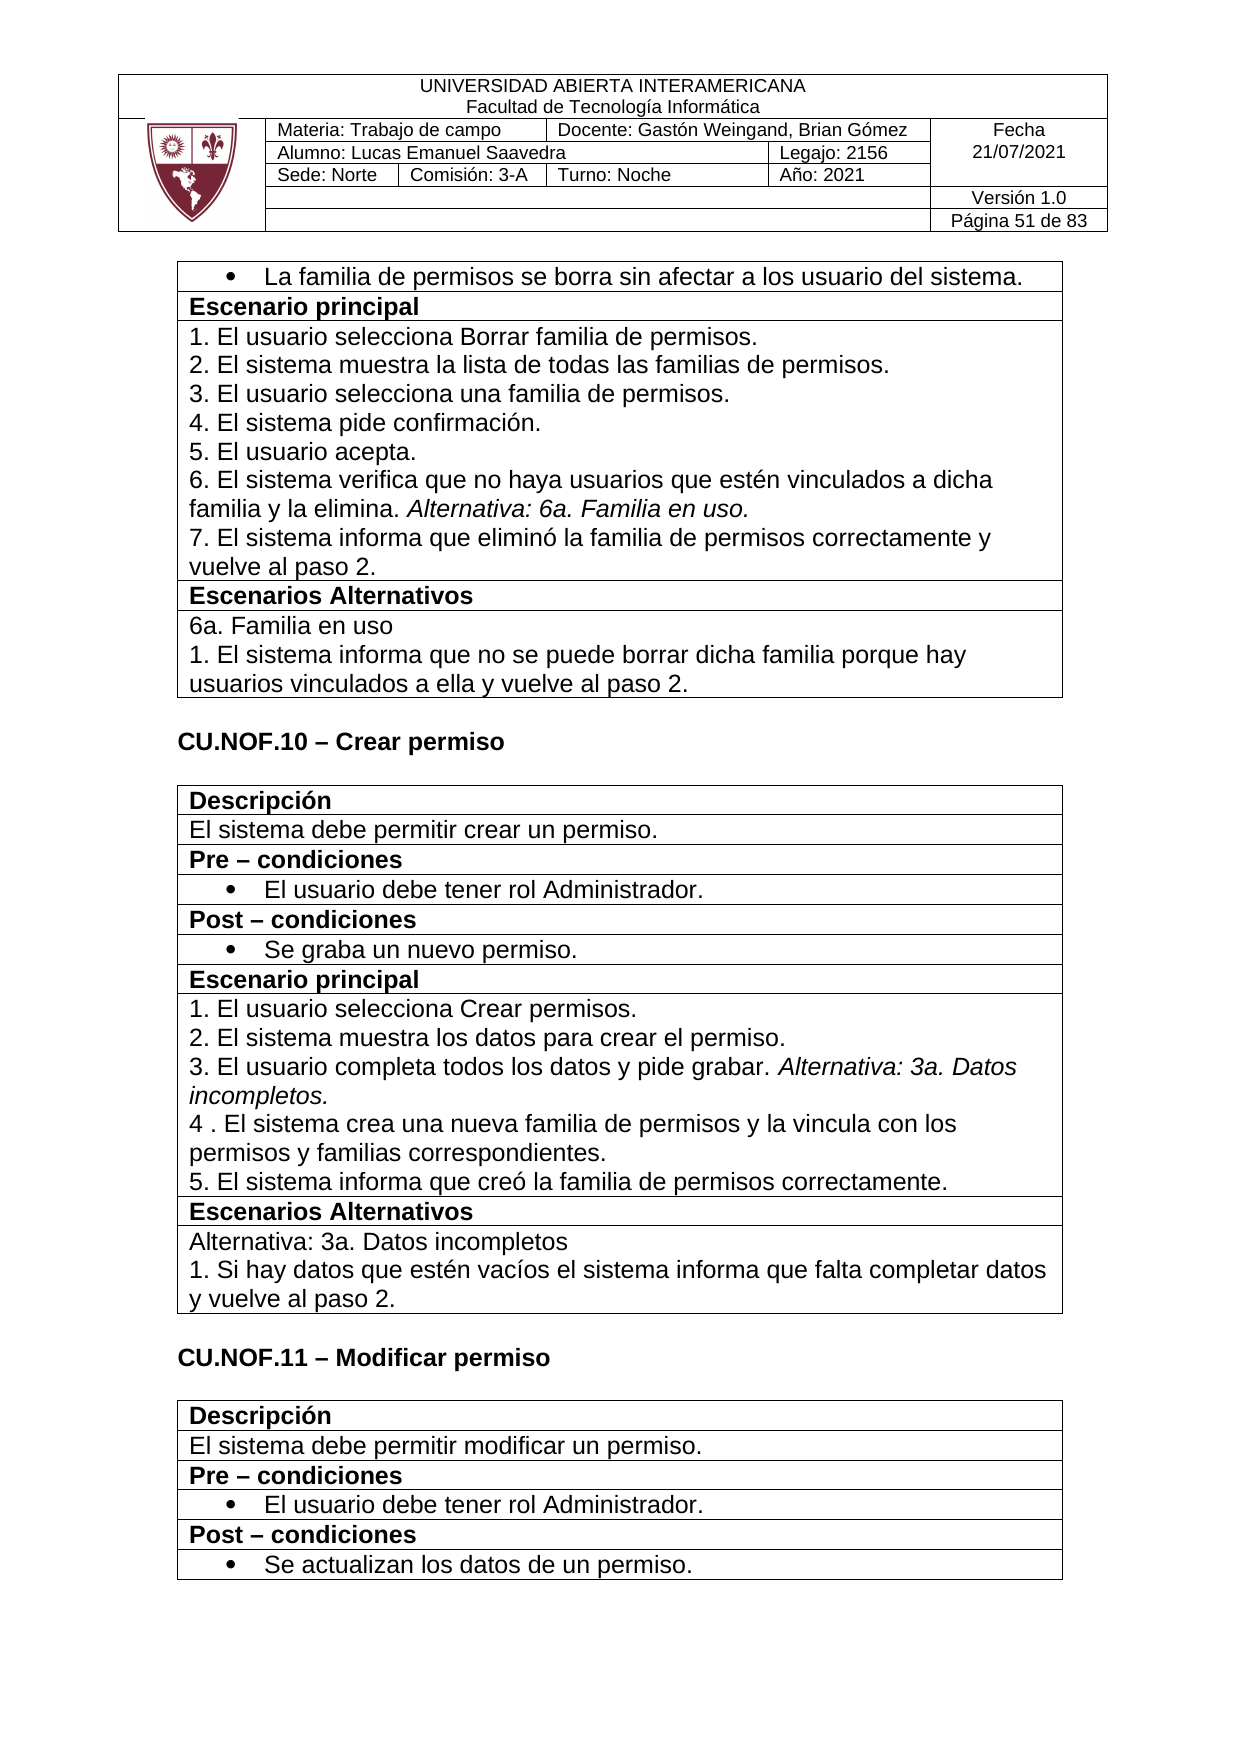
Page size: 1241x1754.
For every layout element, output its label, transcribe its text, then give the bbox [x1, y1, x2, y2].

text CU.NOF.11 – Modificar permiso [177, 1342, 1063, 1371]
table_cell El sistema debe permitir modificar un permiso. [178, 1431, 1062, 1459]
table_header Descripción [178, 786, 1062, 814]
table_cell Post – condiciones [178, 1520, 1062, 1549]
table_cell Pre – condiciones [178, 1461, 1062, 1489]
table_cell Se graba un nuevo permiso. [178, 935, 1062, 963]
text CU.NOF.10 – Crear permiso [177, 727, 1063, 756]
table_cell El sistema debe permitir crear un permiso. [178, 815, 1062, 844]
table_cell Escenario principal [178, 965, 1062, 993]
table_cell Escenarios Alternativos [178, 1197, 1062, 1225]
table_cell 1. El usuario selecciona Crear permisos. 2. El sistema muestra los datos para crear el permiso. 3. El usuario completa todos los datos y pide grabar. Alternativa: 3a. Datos incompletos. 4 . El sistema crea una nueva familia de permisos y la vincula con los permisos y familias correspondientes. 5. El sistema informa que creó la familia de permisos correctamente. [178, 994, 1062, 1196]
table_cell Alternativa: 3a. Datos incompletos 1. Si hay datos que estén vacíos el sistema informa que falta completar datos y vuelve al paso 2. [178, 1226, 1062, 1313]
table_cell Escenarios Alternativos [178, 581, 1062, 610]
table_header Descripción [178, 1401, 1062, 1430]
table_cell Se actualizan los datos de un permiso. [178, 1550, 1062, 1579]
table_cell El usuario debe tener rol Administrador. [178, 1490, 1062, 1519]
table_cell 1. El usuario selecciona Borrar familia de permisos. 2. El sistema muestra la lista de todas las familias de permisos. 3. El usuario selecciona una familia de permisos. 4. El sistema pide confirmación. 5. El usuario acepta. 6. El sistema verifica que no haya usuarios que estén vinculados a dicha familia y la elimina. Alternativa: 6a. Familia en uso. 7. El sistema informa que eliminó la familia de permisos correctamente y vuelve al paso 2. [178, 321, 1062, 580]
table_cell 6a. Familia en uso 1. El sistema informa que no se puede borrar dicha familia porque hay usuarios vinculados a ella y vuelve al paso 2. [178, 611, 1062, 697]
table_cell La familia de permisos se borra sin afectar a los usuario del sistema. [178, 262, 1062, 291]
table_cell Escenario principal [178, 292, 1062, 320]
picture [145, 118, 239, 226]
table_cell El usuario debe tener rol Administrador. [178, 875, 1062, 904]
table_cell Post – condiciones [178, 905, 1062, 934]
table_cell Pre – condiciones [178, 845, 1062, 874]
